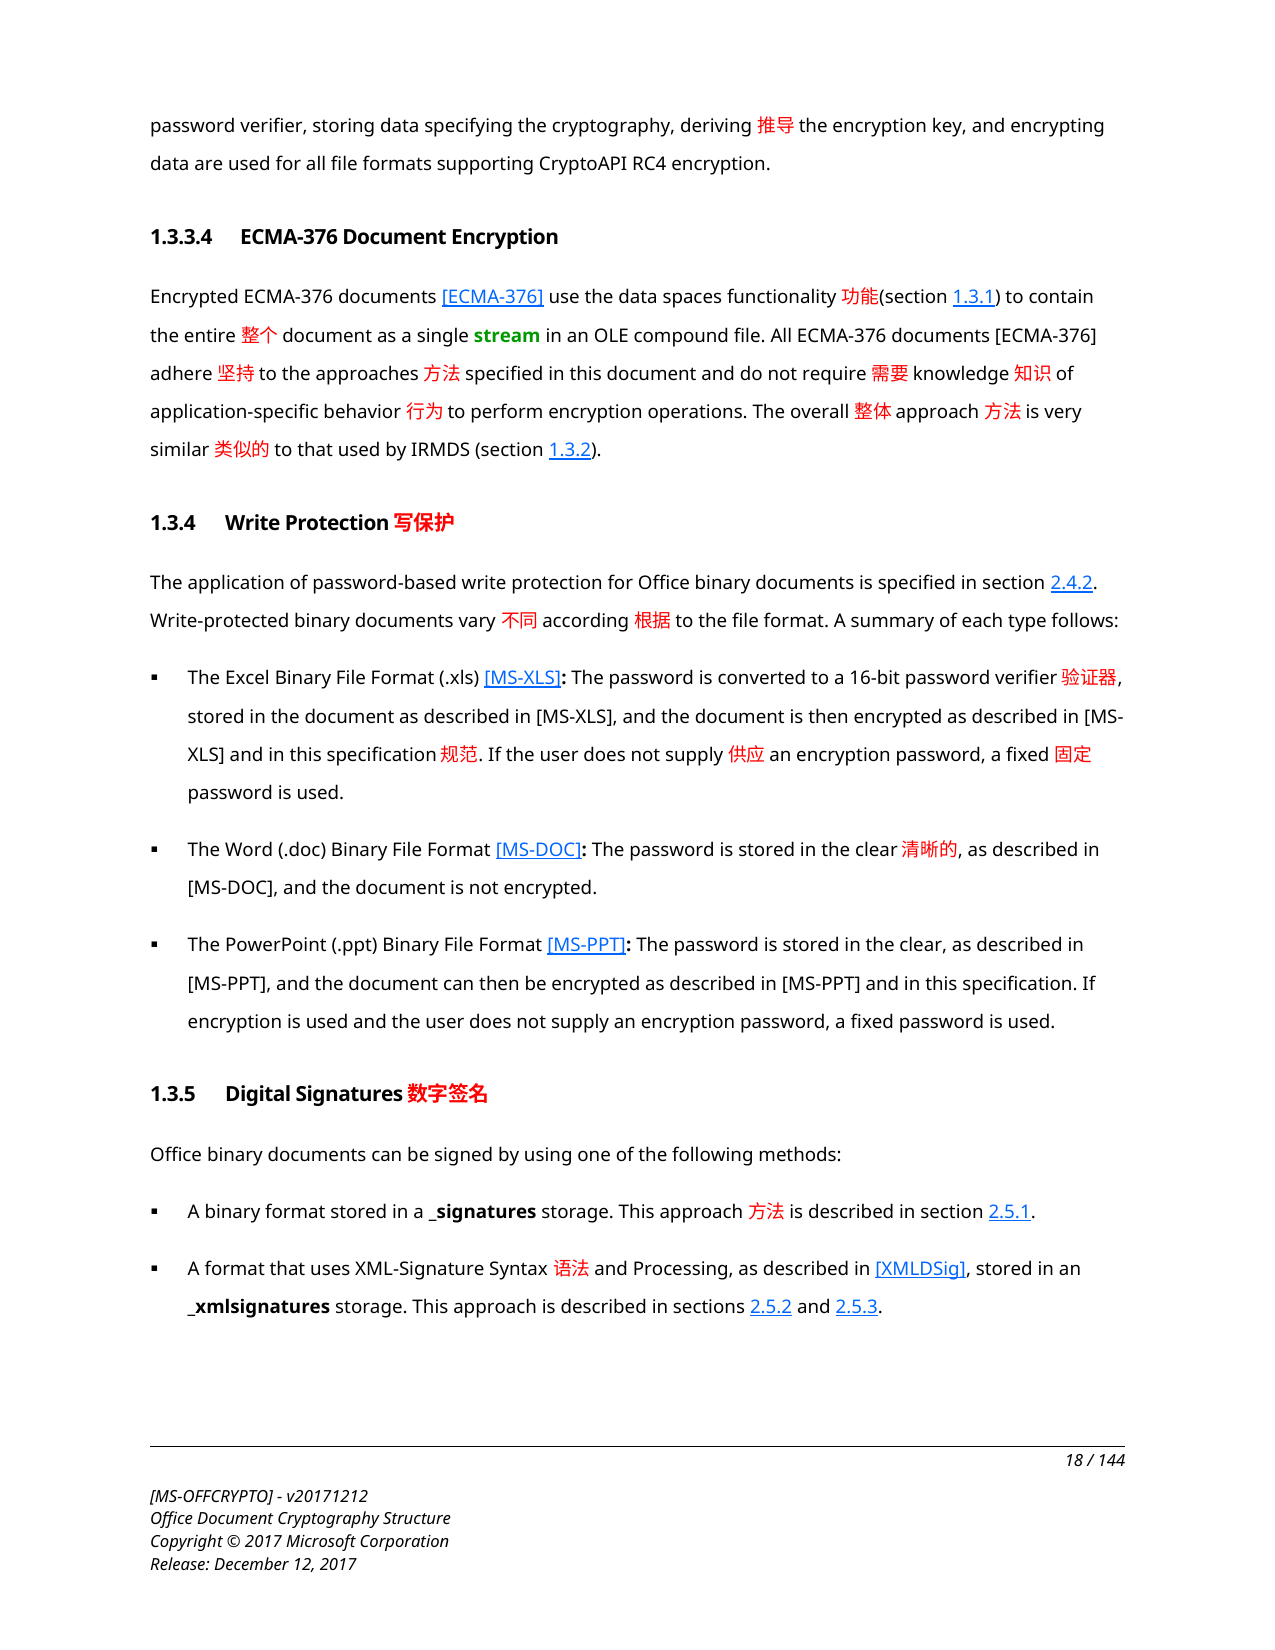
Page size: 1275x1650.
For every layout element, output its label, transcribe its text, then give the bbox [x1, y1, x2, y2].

list A format that uses XML-Signature Syntax 语法and Processing, as described in [XMLDSig], stored in an _xmlsignatures storage. This approach is described in sections 2.5.2 and 2.5.3. [150, 1255, 1125, 1319]
text The application of password-based write protection for Office binary documents is specified in section 2.4.2. Write-protected binary documents vary 不同according 根据to the file format. A summary of each type follows: [150, 569, 1125, 633]
list The Excel Binary File Format (.xls) [MS-XLS]: The password is converted to a 16-bit password verifier验证器, stored in the document as described in [MS-XLS], and the document is then encrypted as described in [MS-XLS] and in this specification规范. If the user does not supply 供应an encryption password, a fixed 固定password is used. [150, 665, 1125, 805]
subtitle Digital Signatures数字签名 [150, 1079, 1125, 1108]
text Office binary documents can be signed by using one of the following methods: [150, 1141, 1125, 1166]
subtitle Write Protection写保护 [150, 508, 1125, 537]
text Encrypted ECMA-376 documents [ECMA-376] use the data spaces functionality 功能(section 1.3.1) to contain the entire 整个document as a single stream in an OLE compound file. All ECMA-376 documents [ECMA-376] adhere 坚持to the approaches 方法specified in this document and do not require 需要knowledge 知识of application-specific behavior 行为to perform encryption operations. The overall 整体approach 方法is very similar 类似的to that used by IRMDS (section 1.3.2). [150, 284, 1125, 462]
subtitle ECMA-376 Document Encryption [150, 222, 1125, 251]
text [150, 112, 1125, 176]
list The Word (.doc) Binary File Format [MS-DOC]: The password is stored in the clear清晰的, as described in [MS-DOC], and the document is not encrypted. [150, 836, 1125, 900]
list A binary format stored in a _signatures storage. This approach 方法is described in section 2.5.1. [150, 1198, 1125, 1223]
list The PowerPoint (.ppt) Binary File Format [MS-PPT]: The password is stored in the clear, as described in [MS-PPT], and the document can then be encrypted as described in [MS-PPT] and in this specification. If encryption is used and the user does not supply an encryption password, a fixed password is used. [150, 932, 1125, 1033]
